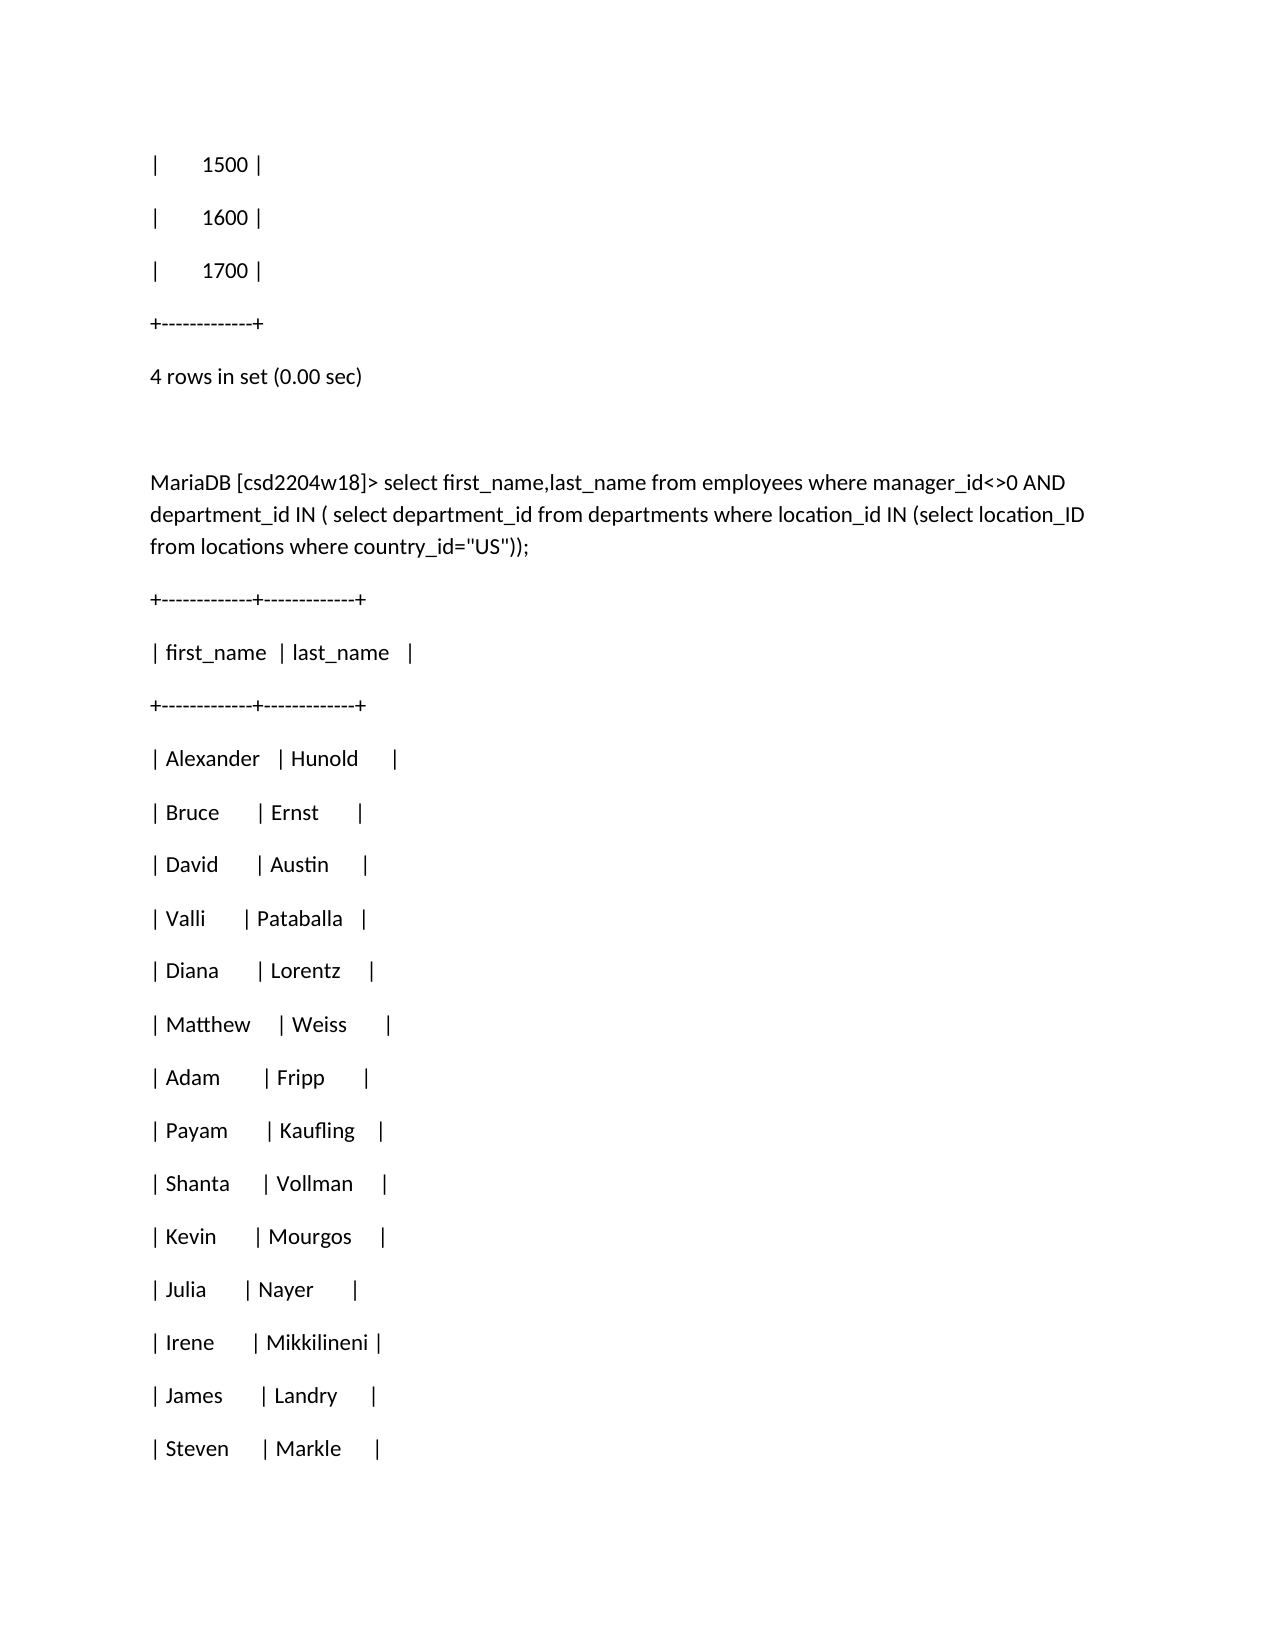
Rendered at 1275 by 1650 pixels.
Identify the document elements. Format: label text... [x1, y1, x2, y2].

text MariaDB [csd2204w18]> select first_name,last_name from employees where manager_id<>0 AND department_id IN ( select department_id from departments where location_id IN (select location_ID from locations where country_id="US")); [150, 468, 1125, 561]
text | James | Landry | [150, 1381, 1125, 1409]
text | Kevin | Mourgos | [150, 1222, 1125, 1250]
text | 1500 | [150, 150, 1125, 178]
text | Diana | Lorentz | [150, 957, 1125, 985]
text | Payam | Kaufling | [150, 1116, 1125, 1144]
text +-------------+ [150, 309, 1125, 337]
text +-------------+-------------+ [150, 586, 1125, 613]
text | Valli | Pataballa | [150, 904, 1125, 932]
text | David | Austin | [150, 851, 1125, 879]
text | Shanta | Vollman | [150, 1169, 1125, 1197]
text | Matthew | Weiss | [150, 1010, 1125, 1038]
text | Irene | Mikkilineni | [150, 1328, 1125, 1356]
text | Bruce | Ernst | [150, 798, 1125, 826]
text +-------------+-------------+ [150, 692, 1125, 719]
text | Julia | Nayer | [150, 1275, 1125, 1303]
text | Steven | Markle | [150, 1434, 1125, 1462]
text | Adam | Fripp | [150, 1063, 1125, 1091]
text | 1600 | [150, 203, 1125, 231]
text | first_name | last_name | [150, 638, 1125, 667]
text | Alexander | Hunold | [150, 744, 1125, 773]
text 4 rows in set (0.00 sec) [150, 362, 1125, 390]
text | 1700 | [150, 256, 1125, 284]
